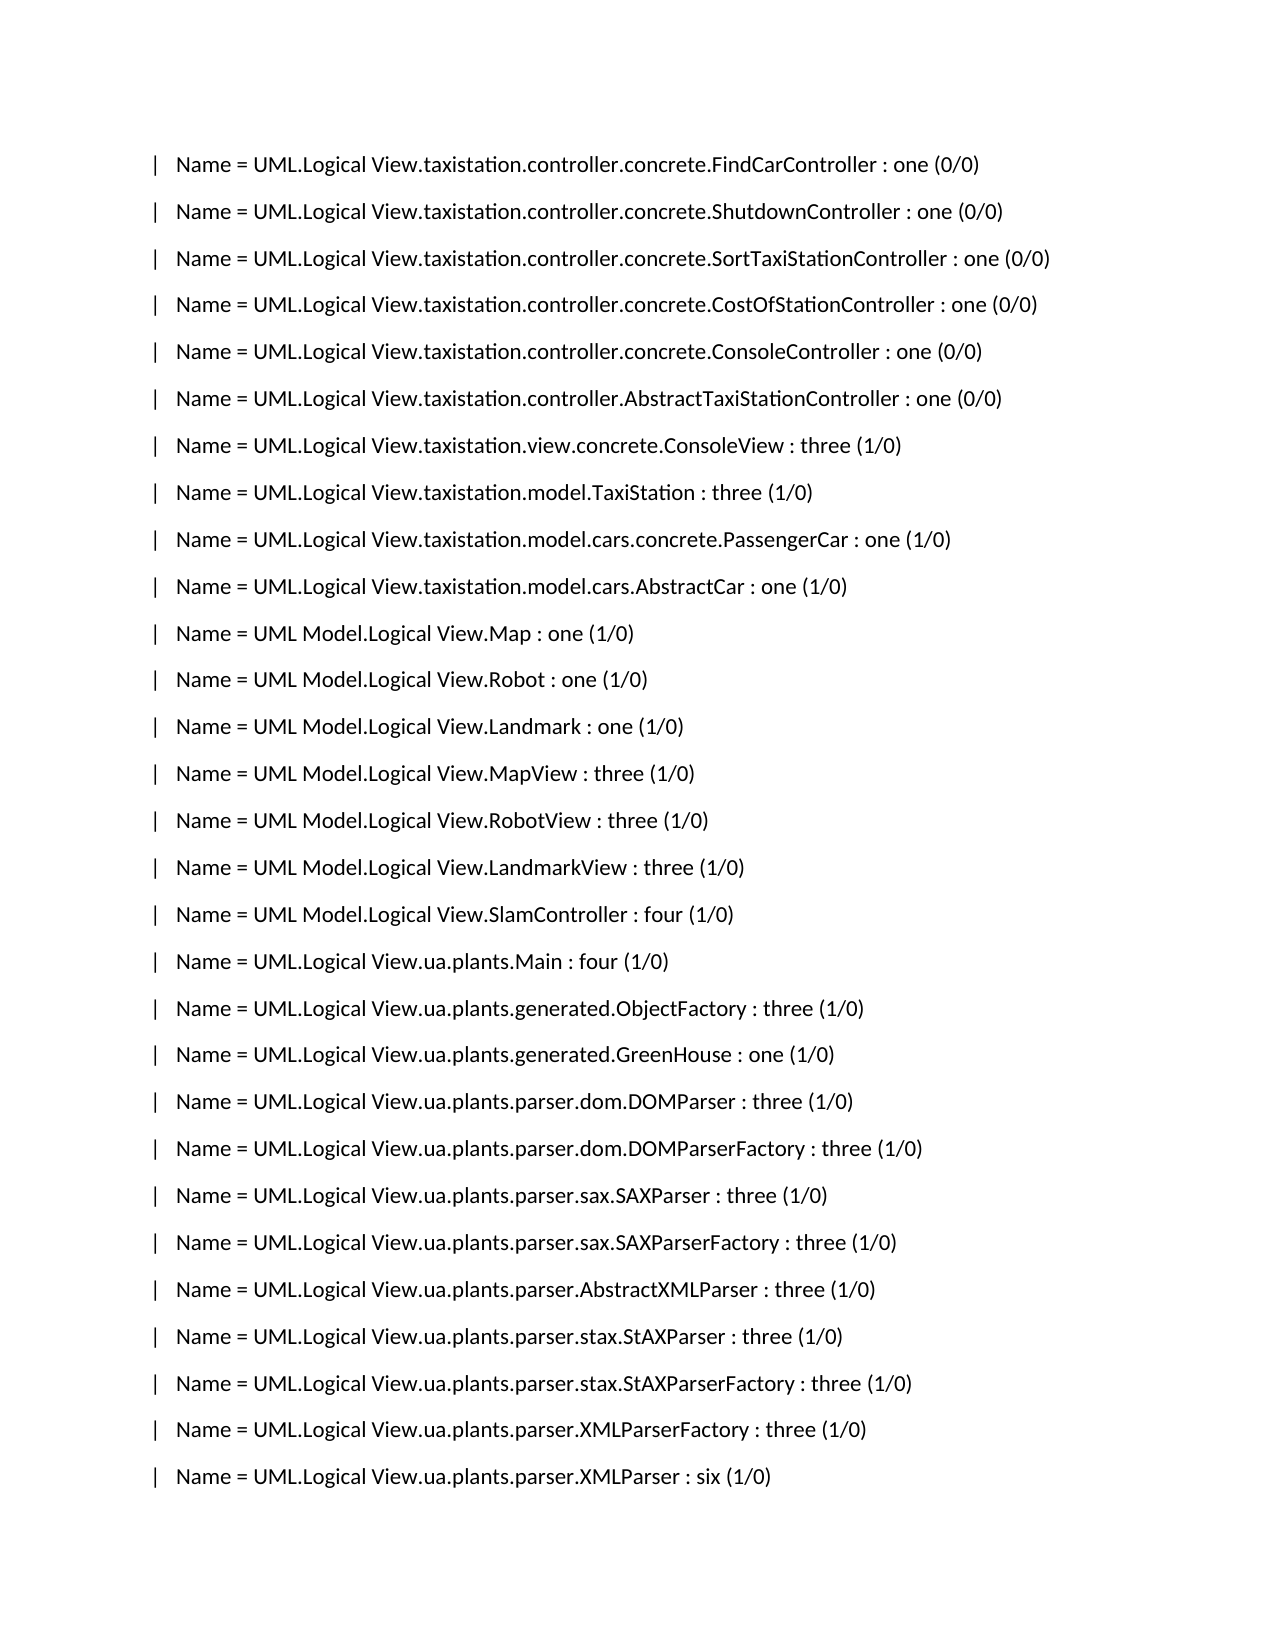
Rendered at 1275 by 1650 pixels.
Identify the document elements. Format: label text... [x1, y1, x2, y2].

text | Name = UML Model.Logical View.RobotView : three (1/0) [150, 806, 1125, 834]
text | Name = UML.Logical View.taxistation.controller.concrete.ConsoleController : one (0/0) [150, 337, 1125, 366]
text | Name = UML Model.Logical View.MapView : three (1/0) [150, 759, 1125, 787]
text | Name = UML.Logical View.ua.plants.parser.XMLParser : six (1/0) [150, 1462, 1125, 1491]
text | Name = UML.Logical View.taxistation.controller.concrete.ShutdownController : one (0/0) [150, 197, 1125, 225]
text | Name = UML.Logical View.ua.plants.parser.AbstractXMLParser : three (1/0) [150, 1275, 1125, 1303]
text | Name = UML.Logical View.ua.plants.parser.dom.DOMParserFactory : three (1/0) [150, 1134, 1125, 1162]
text | Name = UML Model.Logical View.Map : one (1/0) [150, 619, 1125, 647]
text | Name = UML.Logical View.taxistation.controller.concrete.CostOfStationController : one (0/0) [150, 291, 1125, 319]
text | Name = UML.Logical View.ua.plants.parser.dom.DOMParser : three (1/0) [150, 1087, 1125, 1116]
text | Name = UML Model.Logical View.SlamController : four (1/0) [150, 900, 1125, 928]
text | Name = UML.Logical View.taxistation.model.cars.AbstractCar : one (1/0) [150, 572, 1125, 600]
text | Name = UML.Logical View.ua.plants.parser.sax.SAXParserFactory : three (1/0) [150, 1228, 1125, 1256]
text | Name = UML.Logical View.ua.plants.parser.XMLParserFactory : three (1/0) [150, 1416, 1125, 1444]
text | Name = UML Model.Logical View.Landmark : one (1/0) [150, 712, 1125, 741]
text | Name = UML Model.Logical View.LandmarkView : three (1/0) [150, 853, 1125, 881]
text | Name = UML.Logical View.ua.plants.parser.stax.StAXParser : three (1/0) [150, 1322, 1125, 1350]
text | Name = UML.Logical View.taxistation.model.cars.concrete.PassengerCar : one (1/0) [150, 525, 1125, 553]
text | Name = UML Model.Logical View.Robot : one (1/0) [150, 666, 1125, 694]
text | Name = UML.Logical View.ua.plants.generated.GreenHouse : one (1/0) [150, 1041, 1125, 1069]
text | Name = UML.Logical View.taxistation.controller.concrete.SortTaxiStationController : one (0/0) [150, 244, 1125, 272]
text | Name = UML.Logical View.ua.plants.Main : four (1/0) [150, 947, 1125, 975]
text | Name = UML.Logical View.taxistation.controller.concrete.FindCarController : one (0/0) [150, 150, 1125, 178]
text | Name = UML.Logical View.taxistation.view.concrete.ConsoleView : three (1/0) [150, 431, 1125, 459]
text | Name = UML.Logical View.ua.plants.parser.stax.StAXParserFactory : three (1/0) [150, 1369, 1125, 1397]
text | Name = UML.Logical View.ua.plants.parser.sax.SAXParser : three (1/0) [150, 1181, 1125, 1209]
text | Name = UML.Logical View.taxistation.controller.AbstractTaxiStationController : one (0/0) [150, 384, 1125, 412]
text | Name = UML.Logical View.taxistation.model.TaxiStation : three (1/0) [150, 478, 1125, 506]
text | Name = UML.Logical View.ua.plants.generated.ObjectFactory : three (1/0) [150, 994, 1125, 1022]
